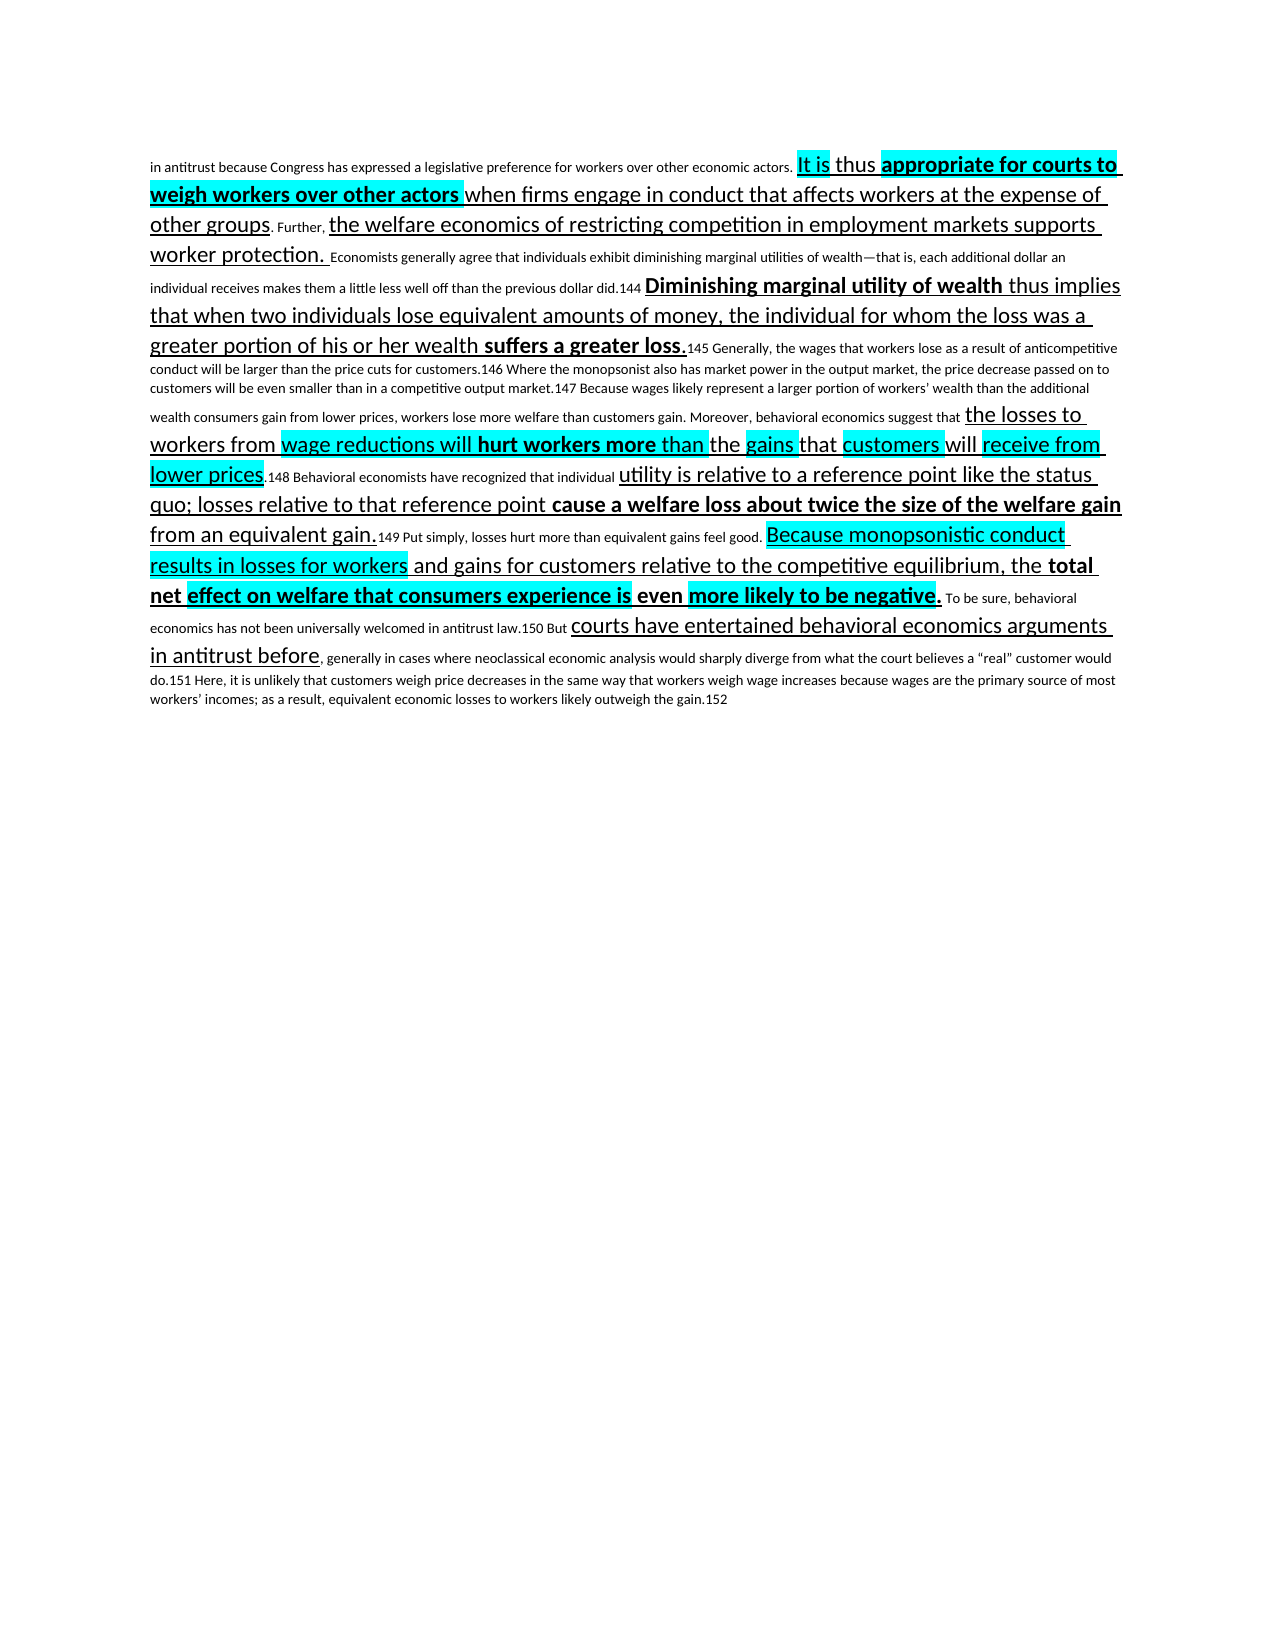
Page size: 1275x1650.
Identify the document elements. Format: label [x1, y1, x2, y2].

text [150, 150, 1125, 708]
